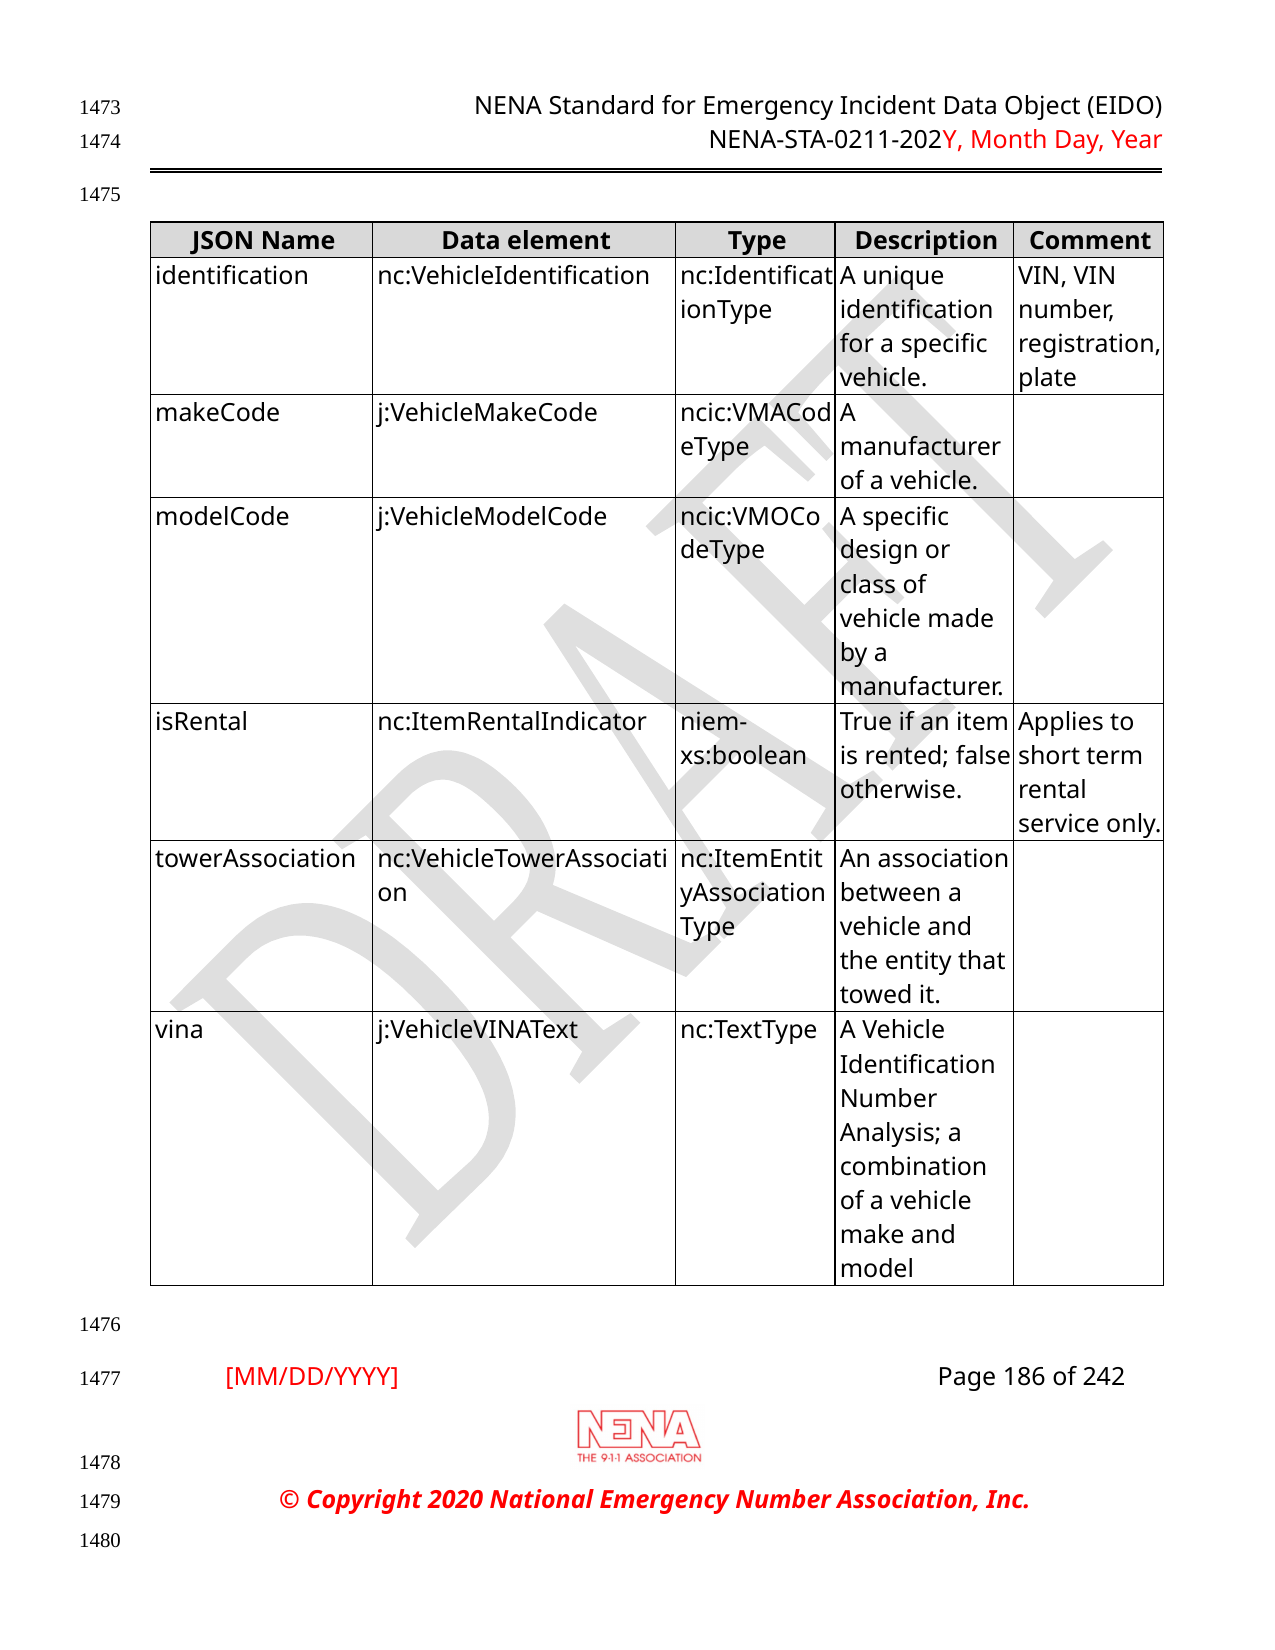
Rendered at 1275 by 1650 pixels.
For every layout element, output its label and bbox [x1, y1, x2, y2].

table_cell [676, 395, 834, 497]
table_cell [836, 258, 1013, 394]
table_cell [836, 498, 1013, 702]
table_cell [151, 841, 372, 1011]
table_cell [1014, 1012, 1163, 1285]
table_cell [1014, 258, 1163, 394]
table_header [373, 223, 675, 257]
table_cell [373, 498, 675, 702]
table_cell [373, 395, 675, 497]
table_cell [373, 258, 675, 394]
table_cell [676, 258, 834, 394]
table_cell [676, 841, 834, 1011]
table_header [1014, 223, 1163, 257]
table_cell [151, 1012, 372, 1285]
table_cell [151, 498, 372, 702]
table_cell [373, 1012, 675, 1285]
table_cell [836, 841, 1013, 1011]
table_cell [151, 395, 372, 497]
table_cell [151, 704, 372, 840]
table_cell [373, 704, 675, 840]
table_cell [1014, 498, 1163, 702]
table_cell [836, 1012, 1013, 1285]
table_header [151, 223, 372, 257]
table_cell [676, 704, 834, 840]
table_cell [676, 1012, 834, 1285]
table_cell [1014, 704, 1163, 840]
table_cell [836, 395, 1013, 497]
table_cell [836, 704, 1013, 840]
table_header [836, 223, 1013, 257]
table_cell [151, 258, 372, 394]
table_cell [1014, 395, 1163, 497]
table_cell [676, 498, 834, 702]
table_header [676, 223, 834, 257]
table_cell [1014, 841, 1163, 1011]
picture [569, 1404, 706, 1470]
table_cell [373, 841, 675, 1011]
